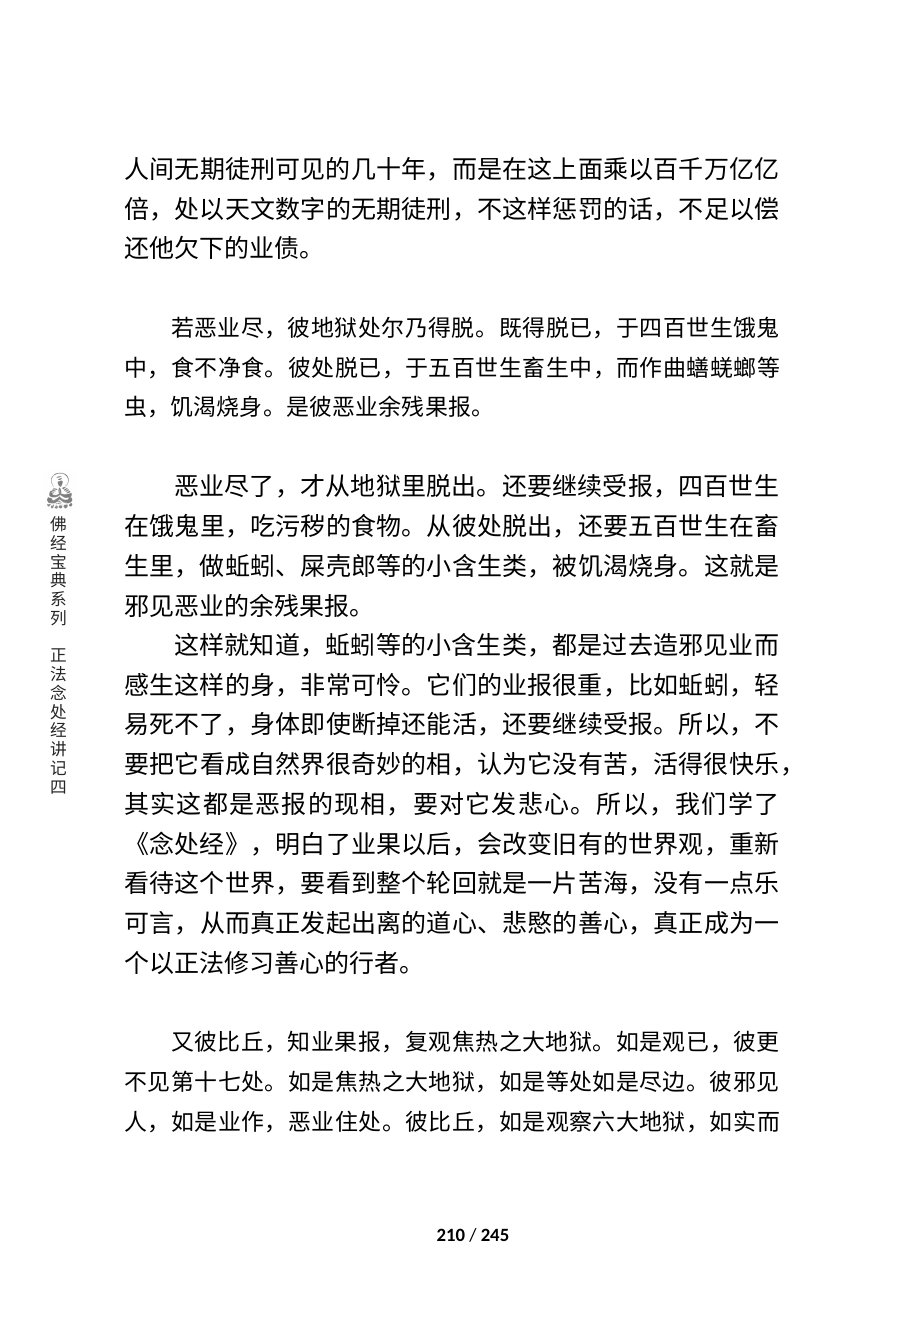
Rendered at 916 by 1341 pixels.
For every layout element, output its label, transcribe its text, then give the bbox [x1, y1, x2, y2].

text 若恶业尽，彼地狱处尔乃得脱。既得脱已，于四百世生饿鬼中，食不净食。彼处脱已，于五百世生畜生中，而作曲蟮蜣螂等虫，饥渴烧身。是彼恶业余残果报。 [124, 306, 780, 426]
text 这样就知道，蚯蚓等的小含生类，都是过去造邪见业而感生这样的身，非常可怜。它们的业报很重，比如蚯蚓，轻易死不了，身体即使断掉还能活，还要继续受报。所以，不要把它看成自然界很奇妙的相，认为它没有苦，活得很快乐，其实这都是恶报的现相，要对它发悲心。所以，我们学了《念处经》，明白了业果以后，会改变旧有的世界观，重新看待这个世界，要看到整个轮回就是一片苦海，没有一点乐可言，从而真正发起出离的道心、悲愍的善心，真正成为一个以正法修习善心的行者。 [124, 624, 780, 981]
picture [44, 470, 76, 512]
text 恶业尽了，才从地狱里脱出。还要继续受报，四百世生在饿鬼里，吃污秽的食物。从彼处脱出，还要五百世生在畜生里，做蚯蚓、屎壳郎等的小含生类，被饥渴烧身。这就是邪见恶业的余残果报。 [124, 465, 780, 624]
text 又彼比丘，知业果报，复观焦热之大地狱。如是观已，彼更不见第十七处。如是焦热之大地狱，如是等处如是尽边。彼邪见人，如是业作，恶业住处。彼比丘，如是观察六大地狱，如实而知。 [124, 1021, 780, 1140]
